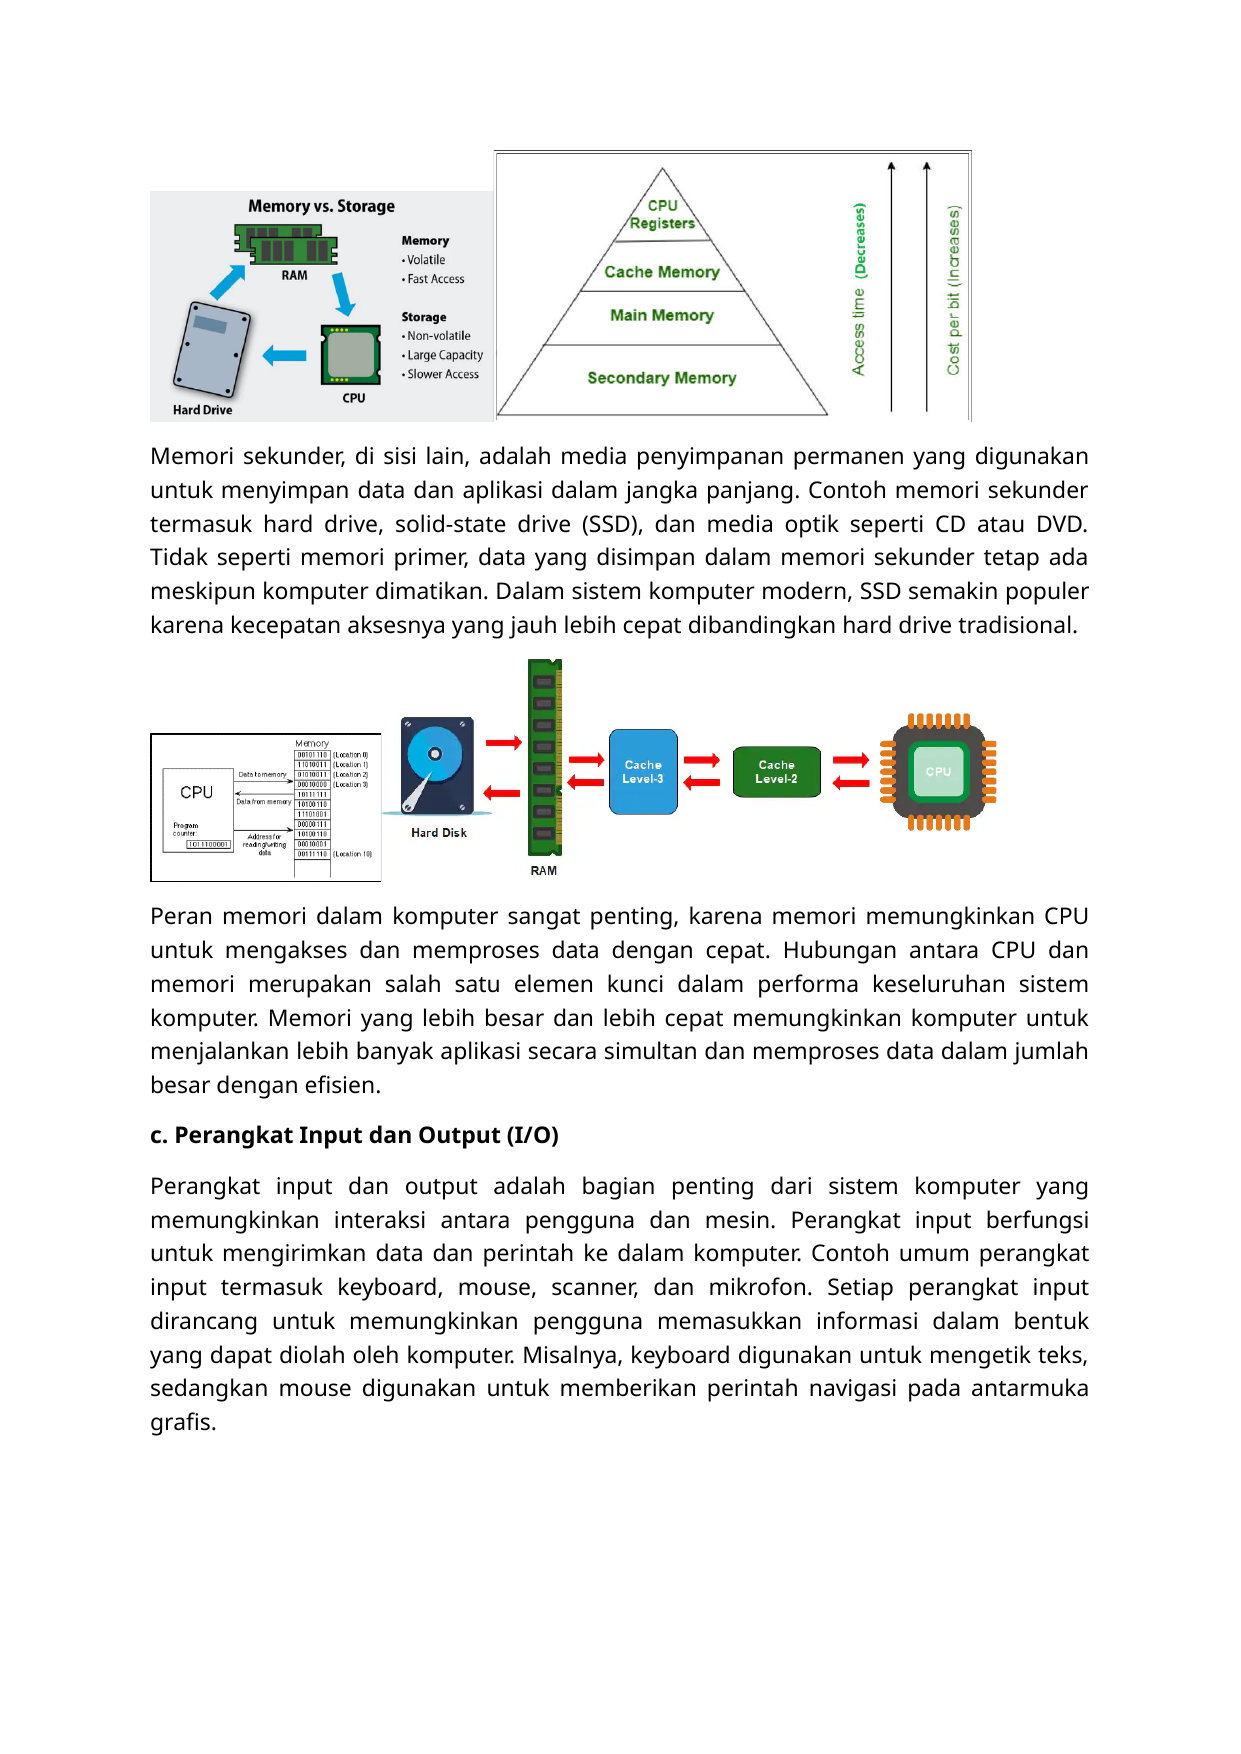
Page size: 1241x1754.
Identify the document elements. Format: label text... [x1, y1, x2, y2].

text Peran memori dalam komputer sangat penting, karena memori memungkinkan CPU untuk mengakses dan memproses data dengan cepat. Hubungan antara CPU dan memori merupakan salah satu elemen kunci dalam performa keseluruhan sistem komputer. Memori yang lebih besar dan lebih cepat memungkinkan komputer untuk menjalankan lebih banyak aplikasi secara simultan dan memproses data dalam jumlah besar dengan efisien. [150, 900, 1090, 1100]
picture [150, 659, 997, 882]
text Memori sekunder, di sisi lain, adalah media penyimpanan permanen yang digunakan untuk menyimpan data dan aplikasi dalam jangka panjang. Contoh memori sekunder termasuk hard drive, solid-state drive (SSD), dan media optik seperti CD atau DVD. Tidak seperti memori primer, data yang disimpan dalam memori sekunder tetap ada meskipun komputer dimatikan. Dalam sistem komputer modern, SSD semakin populer karena kecepatan aksesnya yang jauh lebih cepat dibandingkan hard drive tradisional. [150, 440, 1090, 640]
picture [150, 150, 972, 422]
text c. Perangkat Input dan Output (I/O) [150, 1119, 1090, 1151]
text Perangkat input dan output adalah bagian penting dari sistem komputer yang memungkinkan interaksi antara pengguna dan mesin. Perangkat input berfungsi untuk mengirimkan data dan perintah ke dalam komputer. Contoh umum perangkat input termasuk keyboard, mouse, scanner, dan mikrofon. Setiap perangkat input dirancang untuk memungkinkan pengguna memasukkan informasi dalam bentuk yang dapat diolah oleh komputer. Misalnya, keyboard digunakan untuk mengetik teks, sedangkan mouse digunakan untuk memberikan perintah navigasi pada antarmuka grafis. [150, 1170, 1090, 1437]
